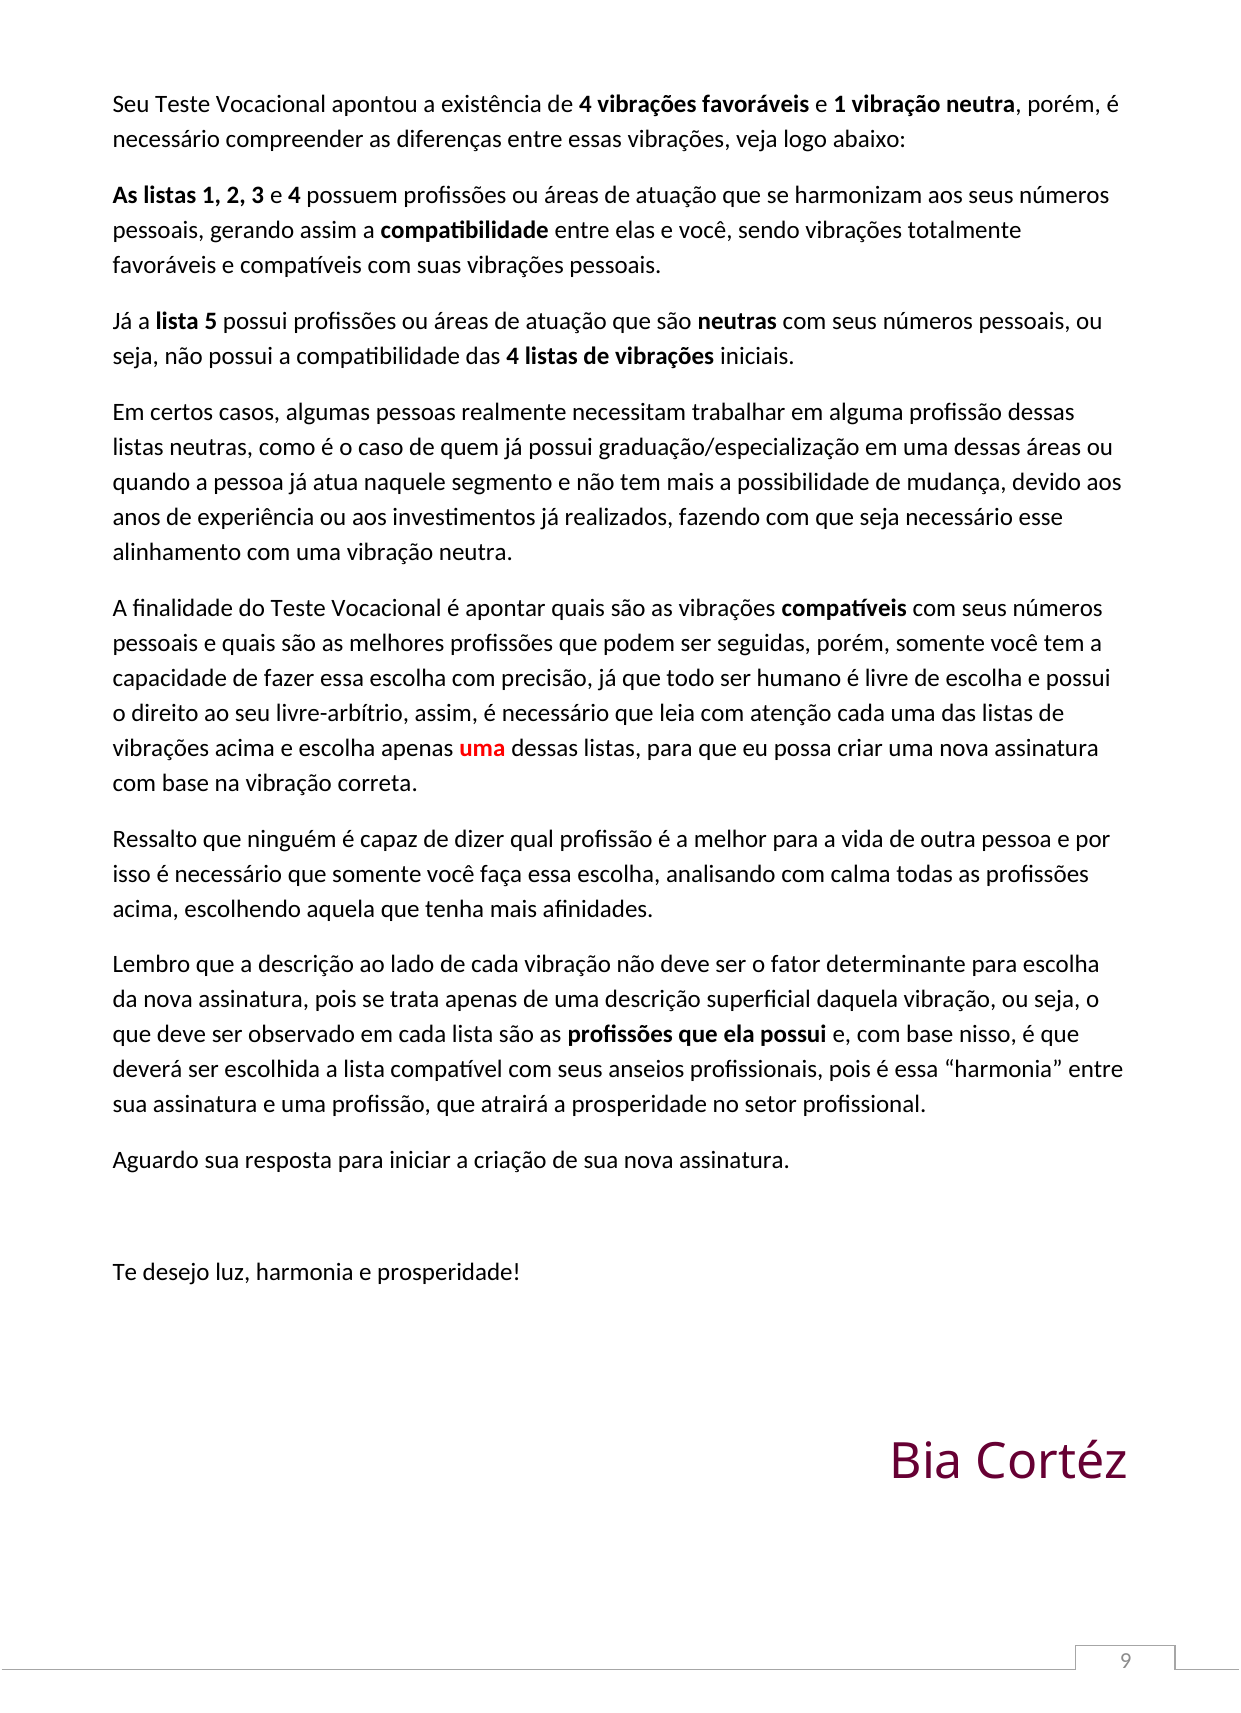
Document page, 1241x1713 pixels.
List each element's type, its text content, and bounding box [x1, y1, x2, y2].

text Lembro que a descrição ao lado de cada vibração não deve ser o fator determinante para escolha da nova assinatura, pois se trata apenas de uma descrição superficial daquela vibração, ou seja, o que deve ser observado em cada lista são as profissões que ela possui e, com base nisso, é que deverá ser escolhida a lista compatível com seus anseios profissionais, pois é essa “harmonia” entre sua assinatura e uma profissão, que atrairá a prosperidade no setor profissional. [112, 949, 1128, 1119]
text Ressalto que ninguém é capaz de dizer qual profissão é a melhor para a vida de outra pessoa e por isso é necessário que somente você faça essa escolha, analisando com calma todas as profissões acima, escolhendo aquela que tenha mais afinidades. [112, 823, 1128, 923]
text Já a lista 5 possui profissões ou áreas de atuação que são neutras com seus números pessoais, ou seja, não possui a compatibilidade das 4 listas de vibrações iniciais. [112, 305, 1128, 371]
text Em certos casos, algumas pessoas realmente necessitam trabalhar em alguma profissão dessas listas neutras, como é o caso de quem já possui graduação/especialização em uma dessas áreas ou quando a pessoa já atua naquele segmento e não tem mais a possibilidade de mudança, devido aos anos de experiência ou aos investimentos já realizados, fazendo com que seja necessário esse alinhamento com uma vibração neutra. [112, 396, 1128, 567]
text Bia Cortéz [112, 1426, 1128, 1494]
text A finalidade do Teste Vocacional é apontar quais são as vibrações compatíveis com seus números pessoais e quais são as melhores profissões que podem ser seguidas, porém, somente você tem a capacidade de fazer essa escolha com precisão, já que todo ser humano é livre de escolha e possui o direito ao seu livre-arbítrio, assim, é necessário que leia com atenção cada uma das listas de vibrações acima e escolha apenas uma dessas listas, para que eu possa criar uma nova assinatura com base na vibração correta. [112, 592, 1128, 797]
text Seu Teste Vocacional apontou a existência de 4 vibrações favoráveis e 1 vibração neutra, porém, é necessário compreender as diferenças entre essas vibrações, veja logo abaixo: [112, 89, 1128, 154]
text As listas 1, 2, 3 e 4 possuem profissões ou áreas de atuação que se harmonizam aos seus números pessoais, gerando assim a compatibilidade entre elas e você, sendo vibrações totalmente favoráveis e compatíveis com suas vibrações pessoais. [112, 179, 1128, 280]
text Aguardo sua resposta para iniciar a criação de sua nova assinatura. [112, 1144, 1128, 1175]
text Te desejo luz, harmonia e prosperidade! [112, 1256, 1128, 1287]
